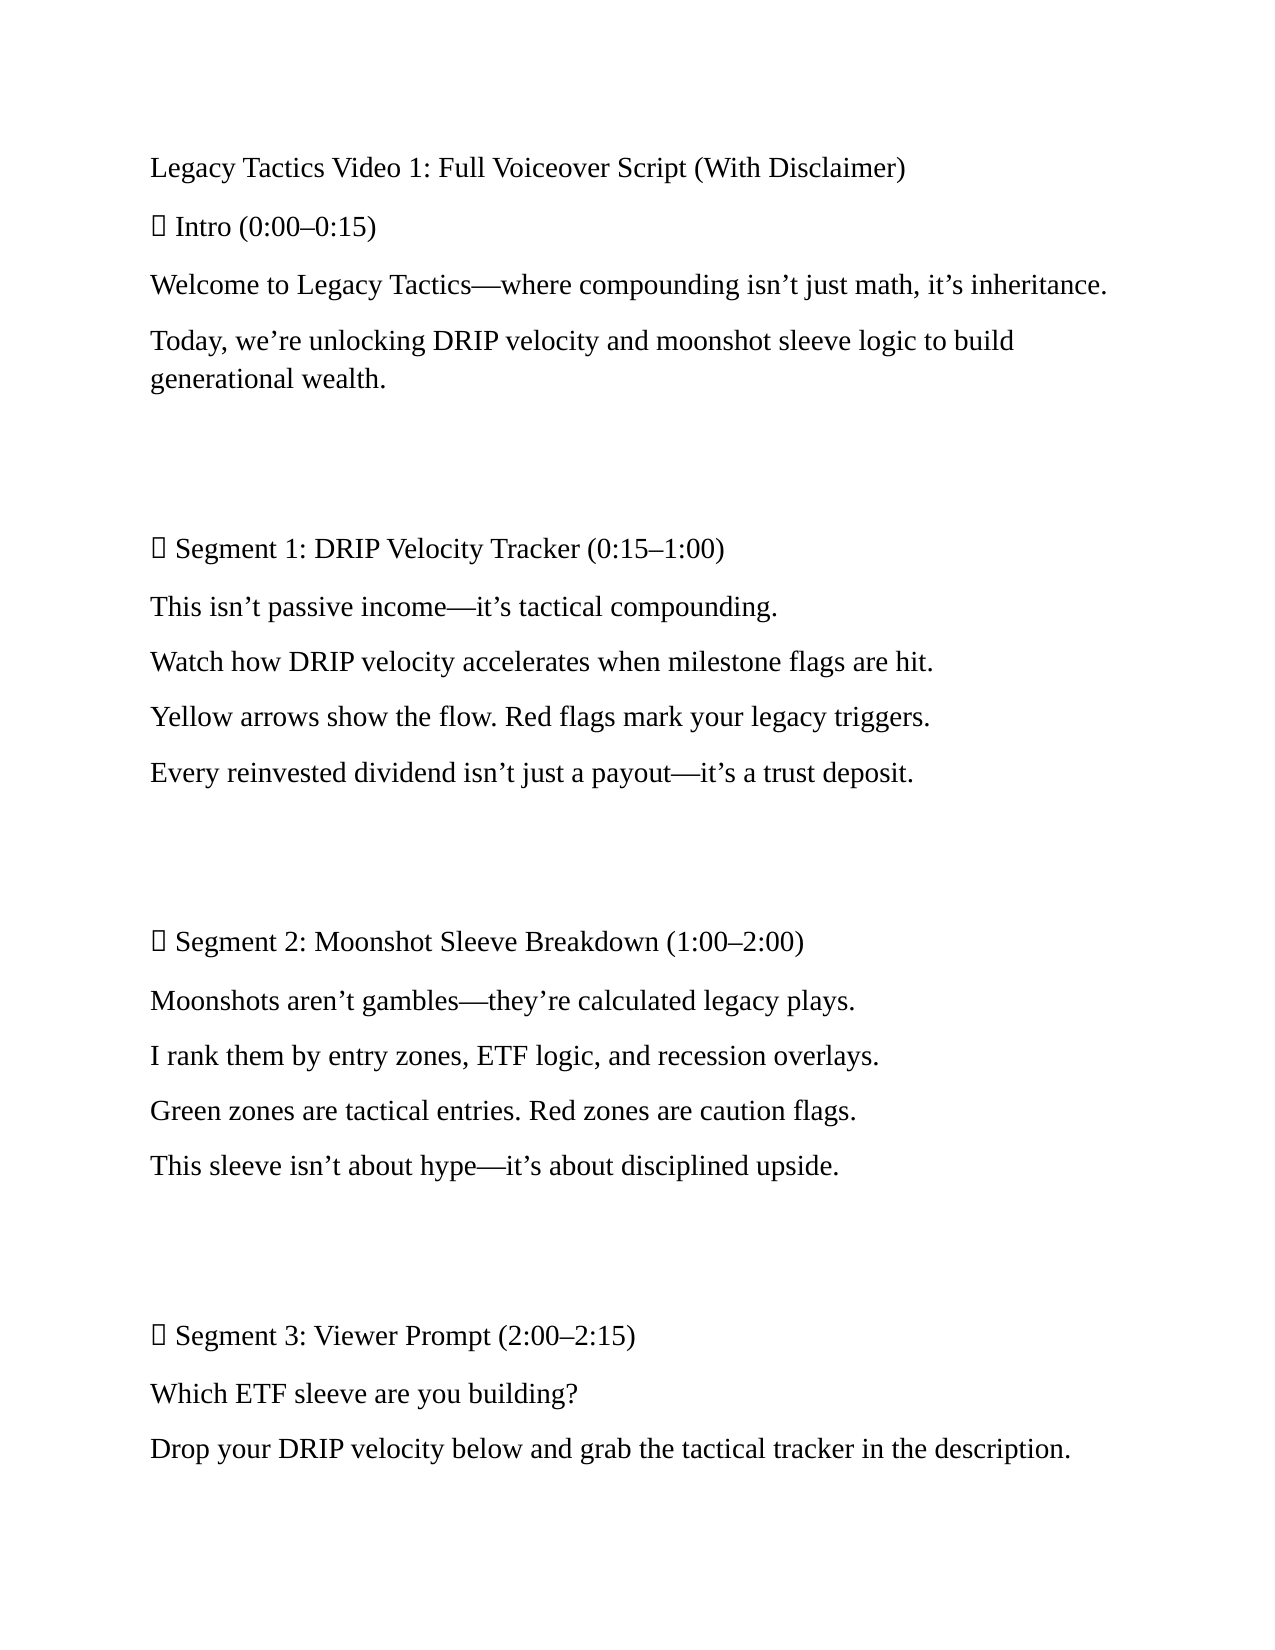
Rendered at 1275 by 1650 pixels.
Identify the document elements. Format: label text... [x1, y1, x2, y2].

text Welcome to Legacy Tactics—where compounding isn’t just math, it’s inheritance. [150, 267, 1125, 301]
text This isn’t passive income—it’s tactical compounding. [150, 589, 1125, 623]
text Which ETF sleeve are you building? [150, 1376, 1125, 1410]
text Drop your DRIP velocity below and grab the tactical tracker in the description. [150, 1431, 1125, 1465]
text Yellow arrows show the flow. Red flags mark your legacy triggers. [150, 699, 1125, 733]
text 🔹 Segment 1: DRIP Velocity Tracker (0:15–1:00) [150, 527, 1125, 567]
text Every reinvested dividend isn’t just a payout—it’s a trust deposit. [150, 755, 1125, 788]
text 🔹 Segment 2: Moonshot Sleeve Breakdown (1:00–2:00) [150, 920, 1125, 960]
text Moonshots aren’t gambles—they’re calculated legacy plays. [150, 983, 1125, 1016]
text Today, we’re unlocking DRIP velocity and moonshot sleeve logic to build generational wealth. [150, 323, 1125, 395]
text Legacy Tactics Video 1: Full Voiceover Script (With Disclaimer) [150, 150, 1125, 183]
text 🔹 Intro (0:00–0:15) [150, 205, 1125, 245]
text Watch how DRIP velocity accelerates when milestone flags are hit. [150, 644, 1125, 678]
text 🔹 Segment 3: Viewer Prompt (2:00–2:15) [150, 1314, 1125, 1354]
text Green zones are tactical entries. Red zones are caution flags. [150, 1093, 1125, 1127]
text This sleeve isn’t about hype—it’s about disciplined upside. [150, 1148, 1125, 1182]
text I rank them by entry zones, ETF logic, and recession overlays. [150, 1038, 1125, 1071]
